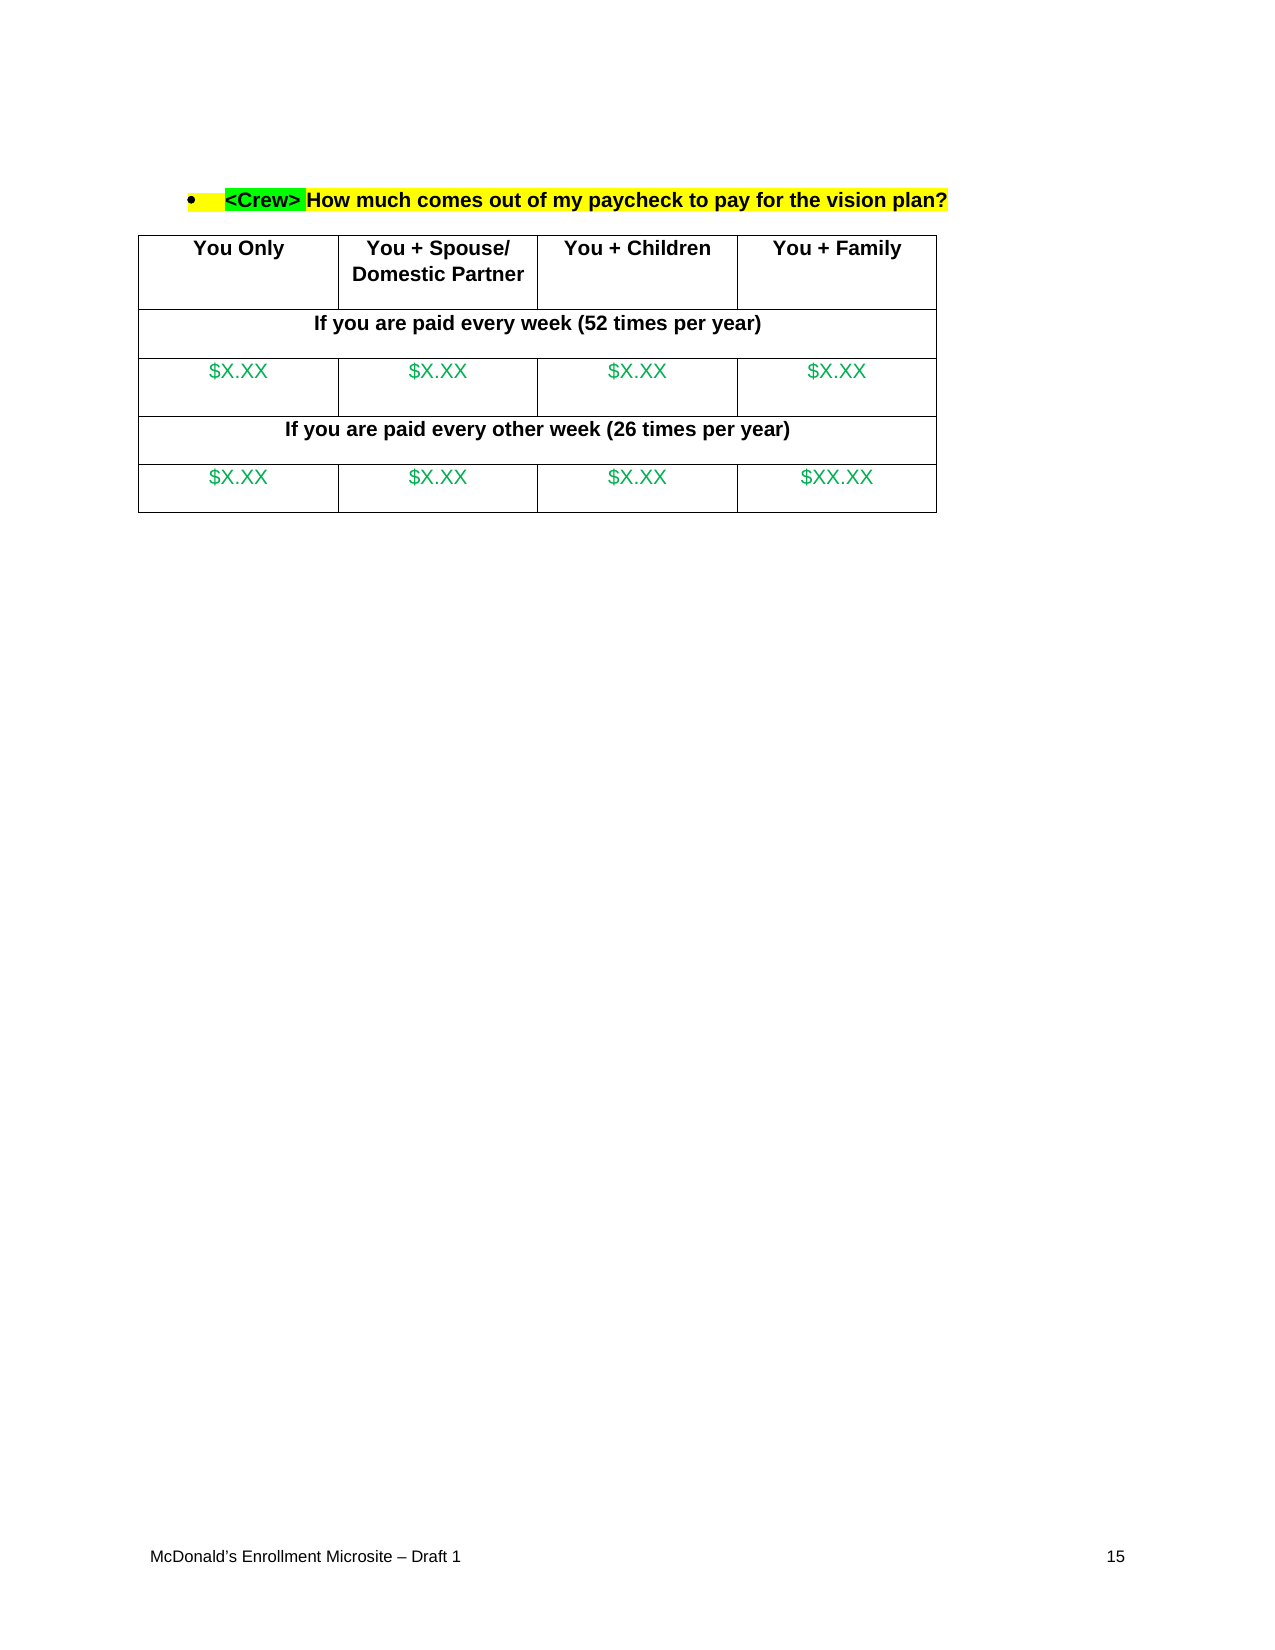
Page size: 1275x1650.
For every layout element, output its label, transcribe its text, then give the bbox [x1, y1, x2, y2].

table_header You + Children [538, 236, 737, 309]
table_cell $X.XX [339, 465, 537, 512]
table_header You + Spouse/ Domestic Partner [339, 236, 537, 309]
table_cell $X.XX [139, 465, 338, 512]
list <Crew> How much comes out of my paycheck to pay for the vision plan? [187, 187, 1125, 212]
table_header You Only [139, 236, 338, 309]
table_cell If you are paid every other week (26 times per year) [139, 417, 936, 464]
table_cell If you are paid every week (52 times per year) [139, 310, 936, 358]
table_cell $X.XX [339, 359, 537, 416]
table_header You + Family [738, 236, 936, 309]
table_cell $X.XX [538, 359, 737, 416]
table_cell $X.XX [139, 359, 338, 416]
table_cell $X.XX [538, 465, 737, 512]
table_cell $X.XX [738, 359, 936, 416]
table_cell $XX.XX [738, 465, 936, 512]
